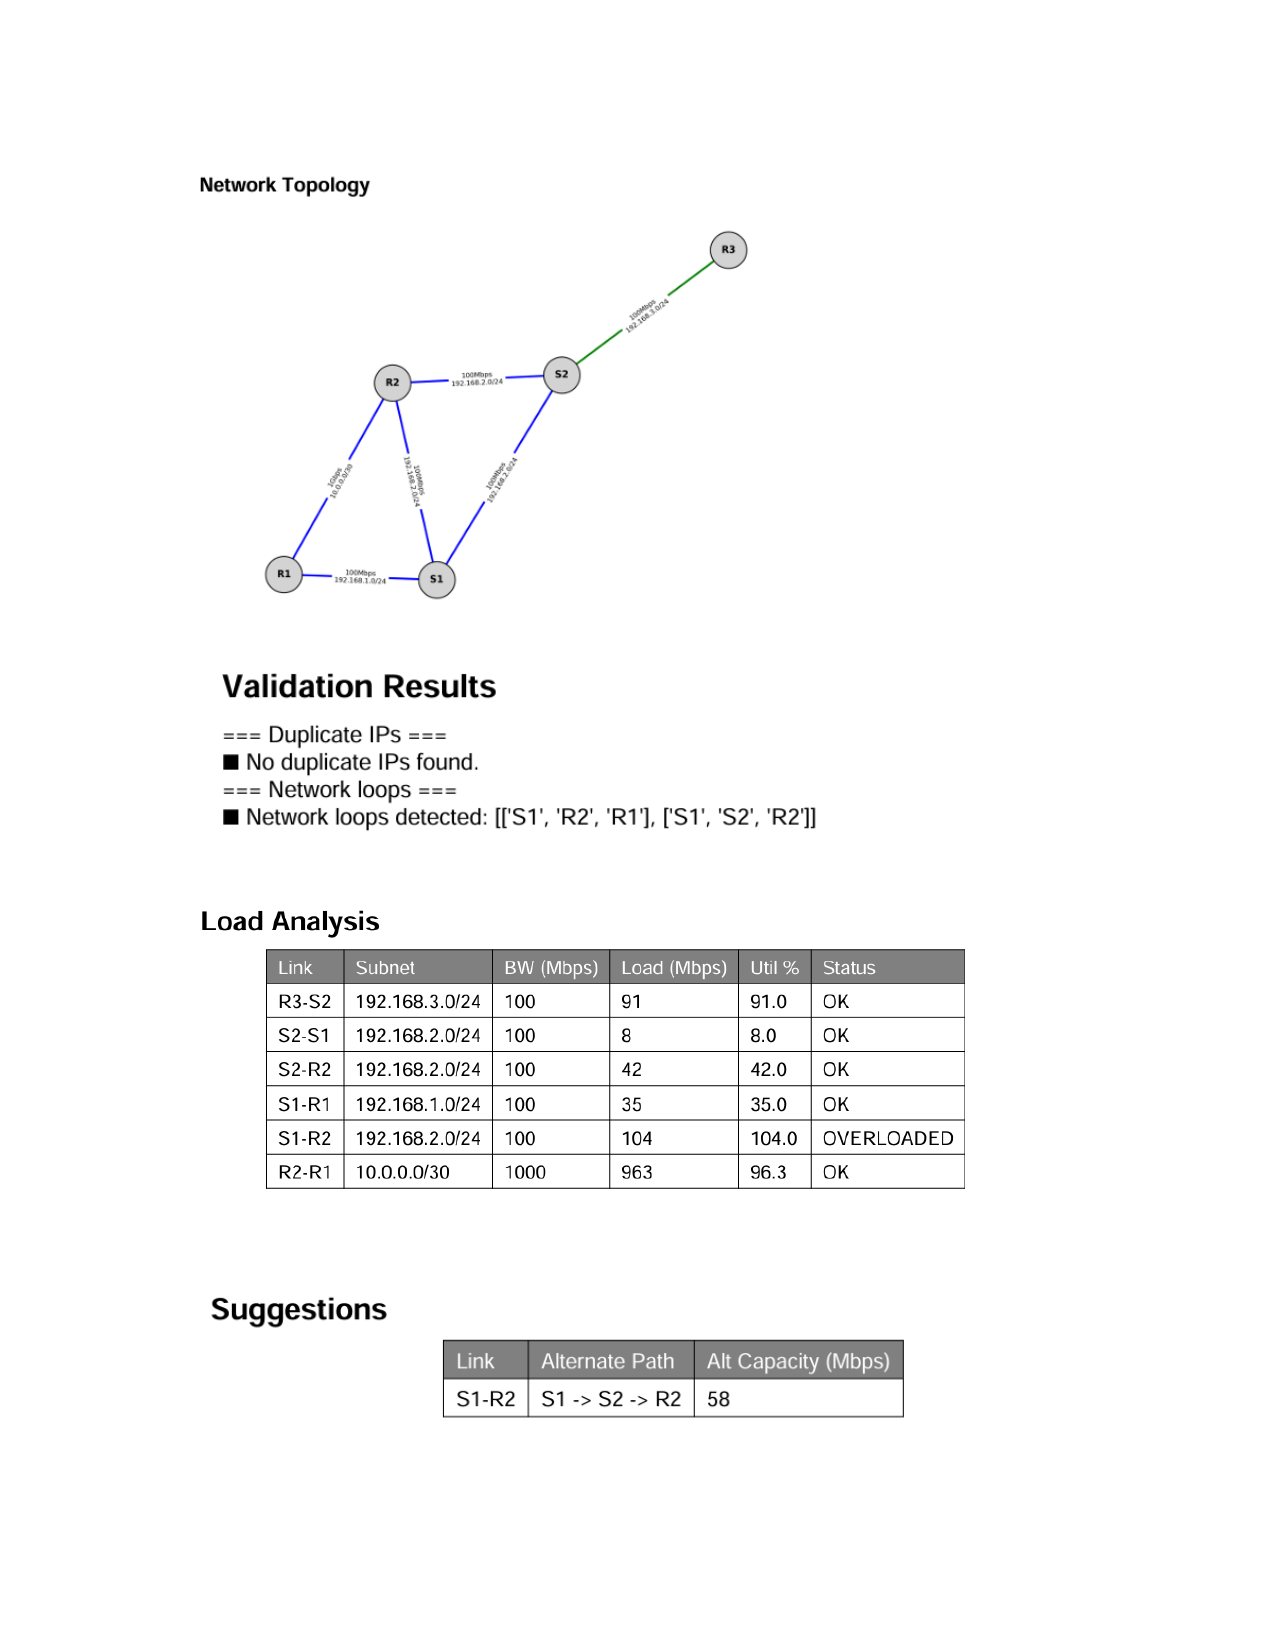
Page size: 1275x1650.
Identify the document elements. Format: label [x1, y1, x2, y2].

picture [187, 651, 846, 851]
picture [187, 150, 782, 627]
picture [187, 1257, 964, 1443]
picture [187, 875, 986, 1233]
